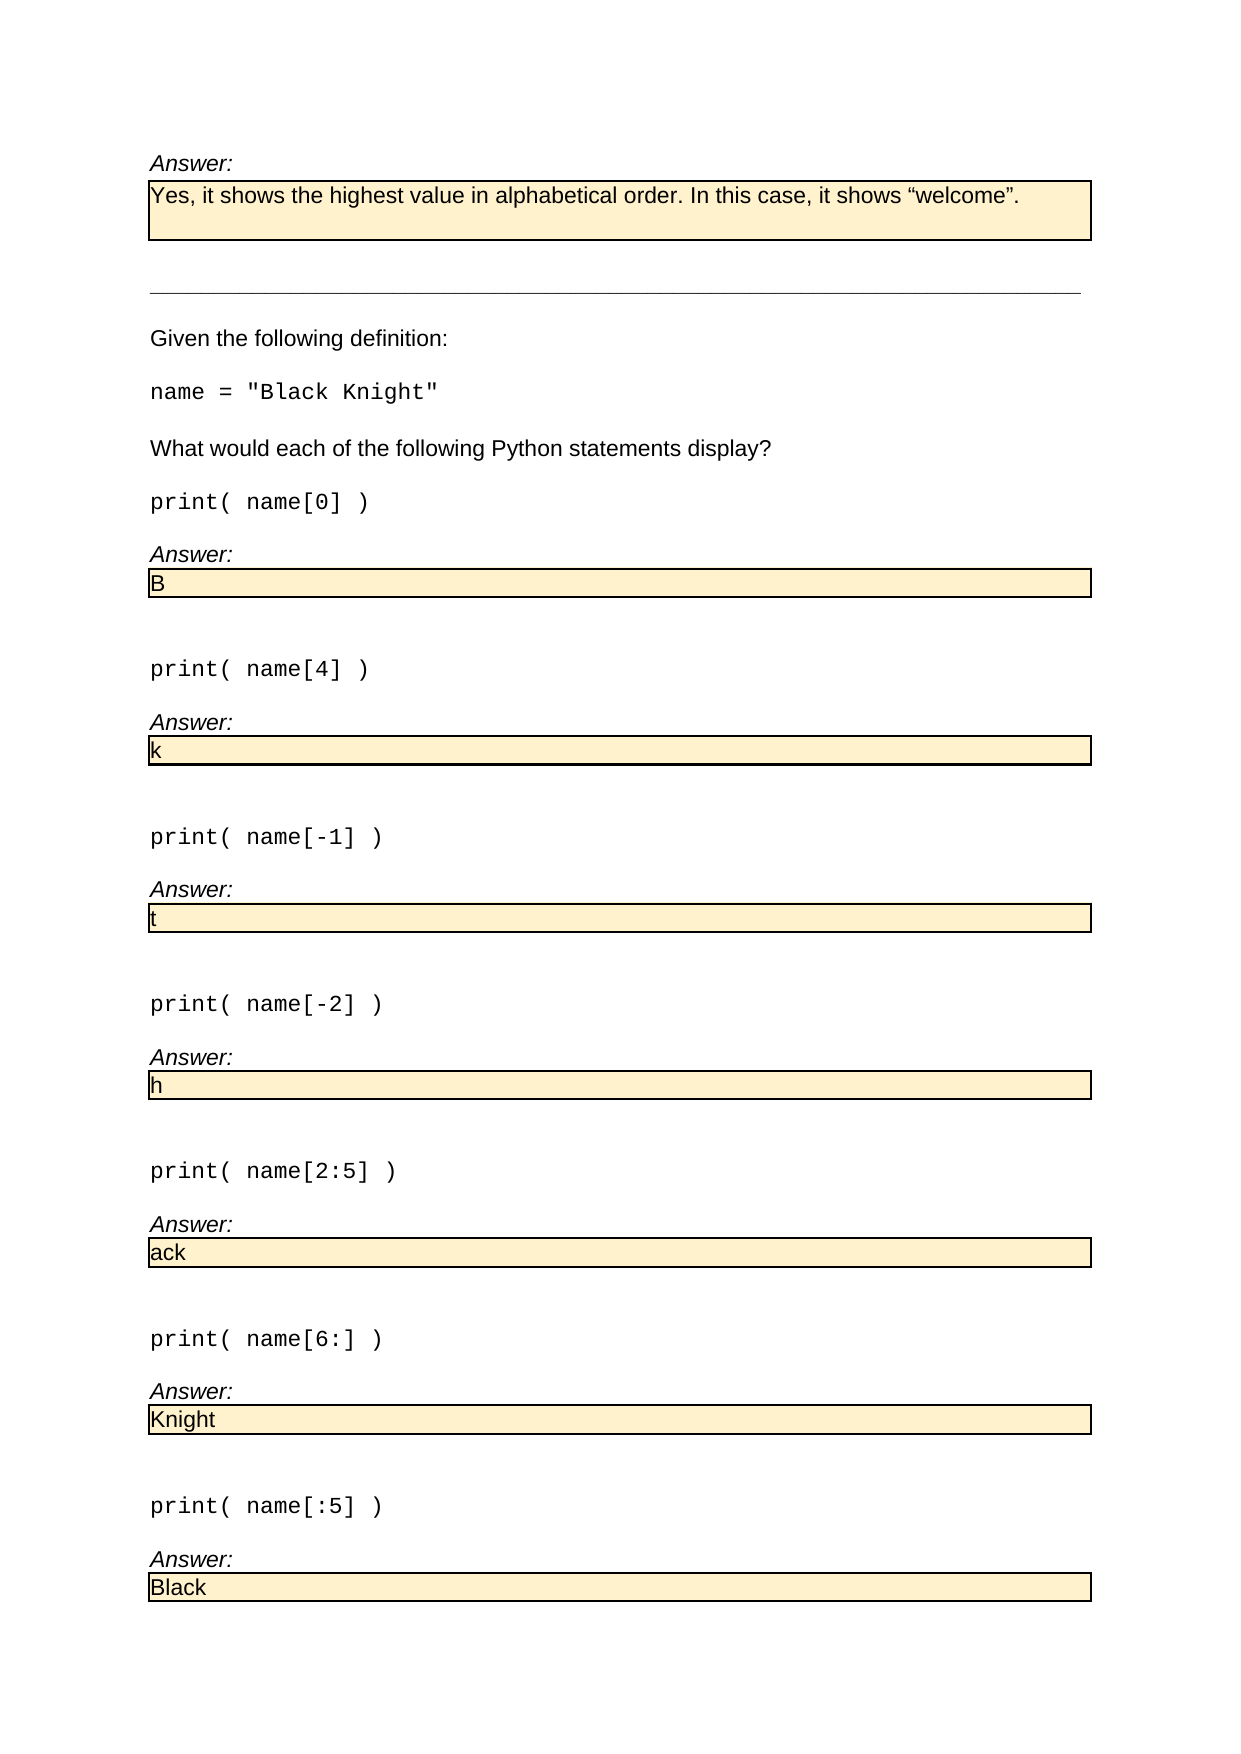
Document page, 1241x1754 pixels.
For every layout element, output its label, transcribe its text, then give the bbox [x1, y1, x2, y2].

text _________________________________________________________________________ [150, 270, 1090, 296]
text print( name[:5] ) [150, 1494, 1090, 1521]
text Answer: [150, 876, 1090, 902]
text Answer: [150, 1211, 1090, 1237]
text print( name[-1] ) [150, 825, 1090, 851]
text Knight [150, 1406, 1090, 1433]
text Yes, it shows the highest value in alphabetical order. In this case, it shows “welcome”. [150, 182, 1090, 209]
text Black [150, 1574, 1090, 1600]
text Answer: [150, 150, 1090, 176]
text print( name[6:] ) [150, 1327, 1090, 1353]
text Answer: [150, 1546, 1090, 1572]
text print( name[-2] ) [150, 992, 1090, 1018]
text t [150, 905, 1090, 931]
text name = "Black Knight" [150, 380, 1090, 406]
text k [150, 737, 1090, 763]
text print( name[4] ) [150, 658, 1090, 684]
text What would each of the following Python statements display? [150, 435, 1090, 461]
text print( name[2:5] ) [150, 1160, 1090, 1186]
text Answer: [150, 1378, 1090, 1404]
text print( name[0] ) [150, 490, 1090, 516]
text Given the following definition: [150, 325, 1090, 351]
text B [150, 570, 1090, 596]
text Answer: [150, 1043, 1090, 1070]
text Answer: [150, 541, 1090, 567]
text Answer: [150, 709, 1090, 735]
text h [150, 1072, 1090, 1098]
text ack [150, 1239, 1090, 1266]
